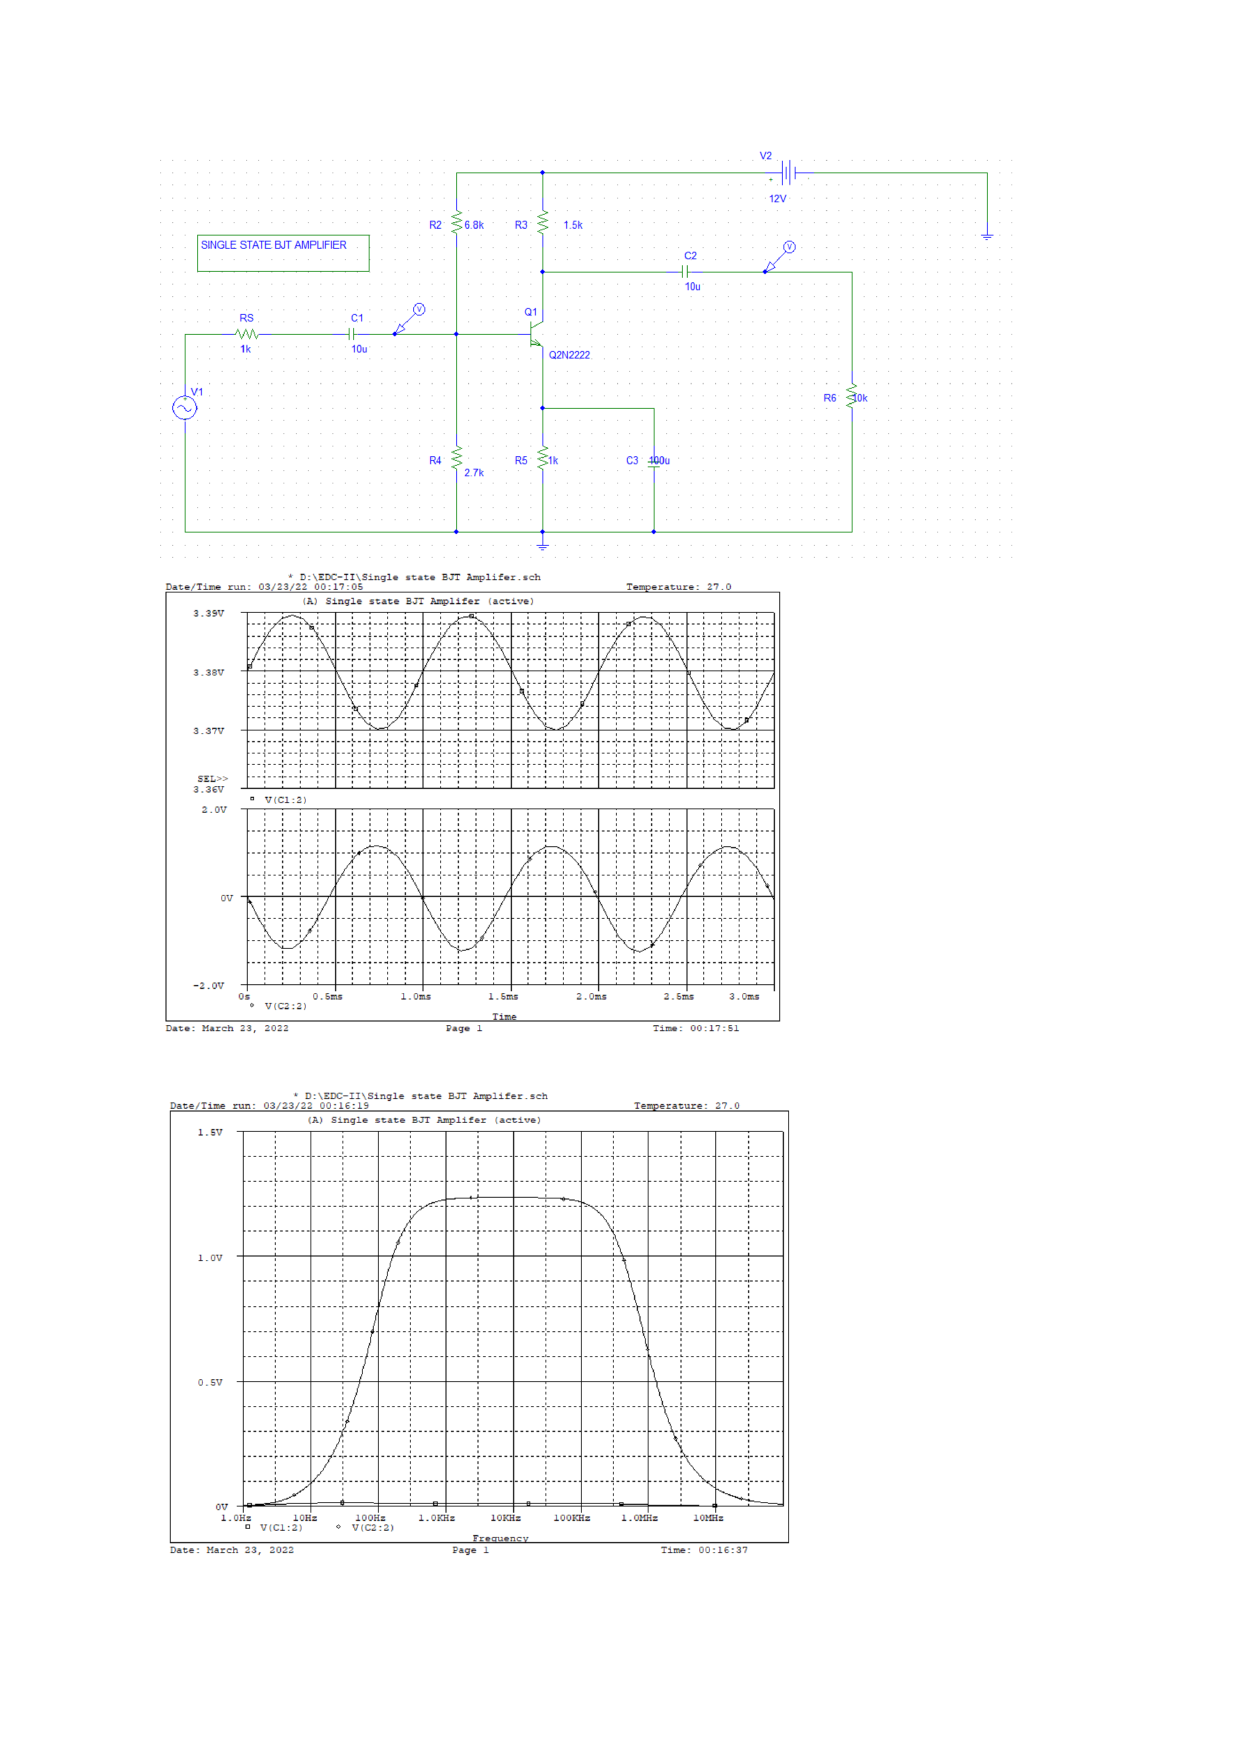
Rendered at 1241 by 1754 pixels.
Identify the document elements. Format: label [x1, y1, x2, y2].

picture [150, 150, 1013, 560]
picture [150, 1066, 806, 1574]
picture [150, 561, 794, 1048]
